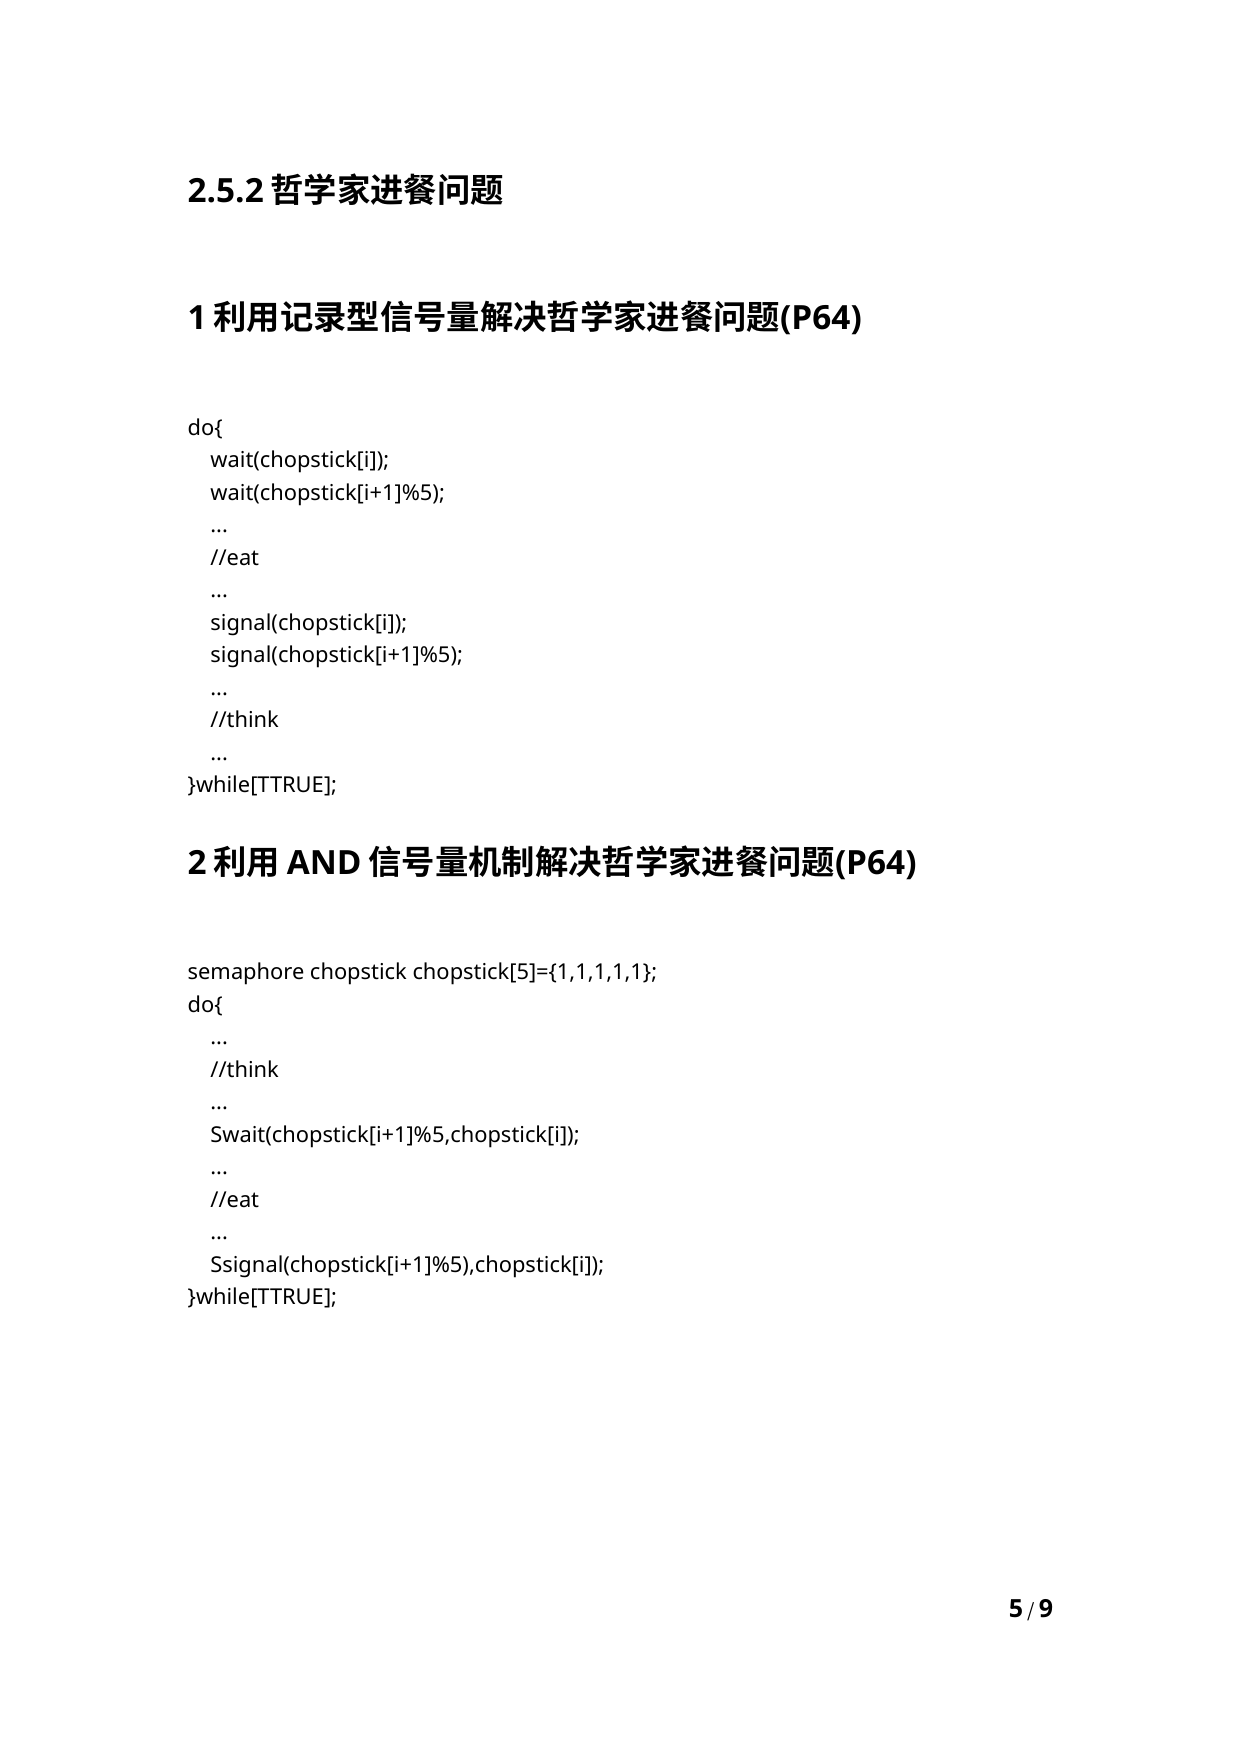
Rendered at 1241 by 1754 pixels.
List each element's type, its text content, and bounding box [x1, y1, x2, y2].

text ... [187, 670, 1053, 703]
text ... [187, 573, 1053, 605]
text //think [187, 1052, 1053, 1085]
text do{ [187, 987, 1053, 1020]
text ... [187, 735, 1053, 768]
text ... [187, 1085, 1053, 1117]
text wait(chopstick[i+1]%5); [187, 475, 1053, 508]
text wait(chopstick[i]); [187, 443, 1053, 475]
text //eat [187, 1182, 1053, 1215]
text //eat [187, 540, 1053, 573]
text do{ [187, 410, 1053, 443]
text ... [187, 1150, 1053, 1182]
text Ssignal(chopstick[i+1]%5),chopstick[i]); [187, 1247, 1053, 1280]
text ... [187, 1020, 1053, 1052]
text signal(chopstick[i]); [187, 605, 1053, 638]
text ... [187, 1215, 1053, 1247]
text //think [187, 703, 1053, 735]
text semaphore chopstick chopstick[5]={1,1,1,1,1}; [187, 955, 1053, 987]
subtitle 1利用记录型信号量解决哲学家进餐问题(P64) [187, 283, 1053, 348]
subtitle 2.5.2哲学家进餐问题 [187, 156, 1053, 221]
text Swait(chopstick[i+1]%5,chopstick[i]); [187, 1117, 1053, 1150]
text signal(chopstick[i+1]%5); [187, 638, 1053, 670]
text }while[TTRUE]; [187, 1280, 1053, 1312]
subtitle 2利用AND信号量机制解决哲学家进餐问题(P64) [187, 827, 1053, 892]
text ... [187, 508, 1053, 540]
text }while[TTRUE]; [187, 768, 1053, 800]
